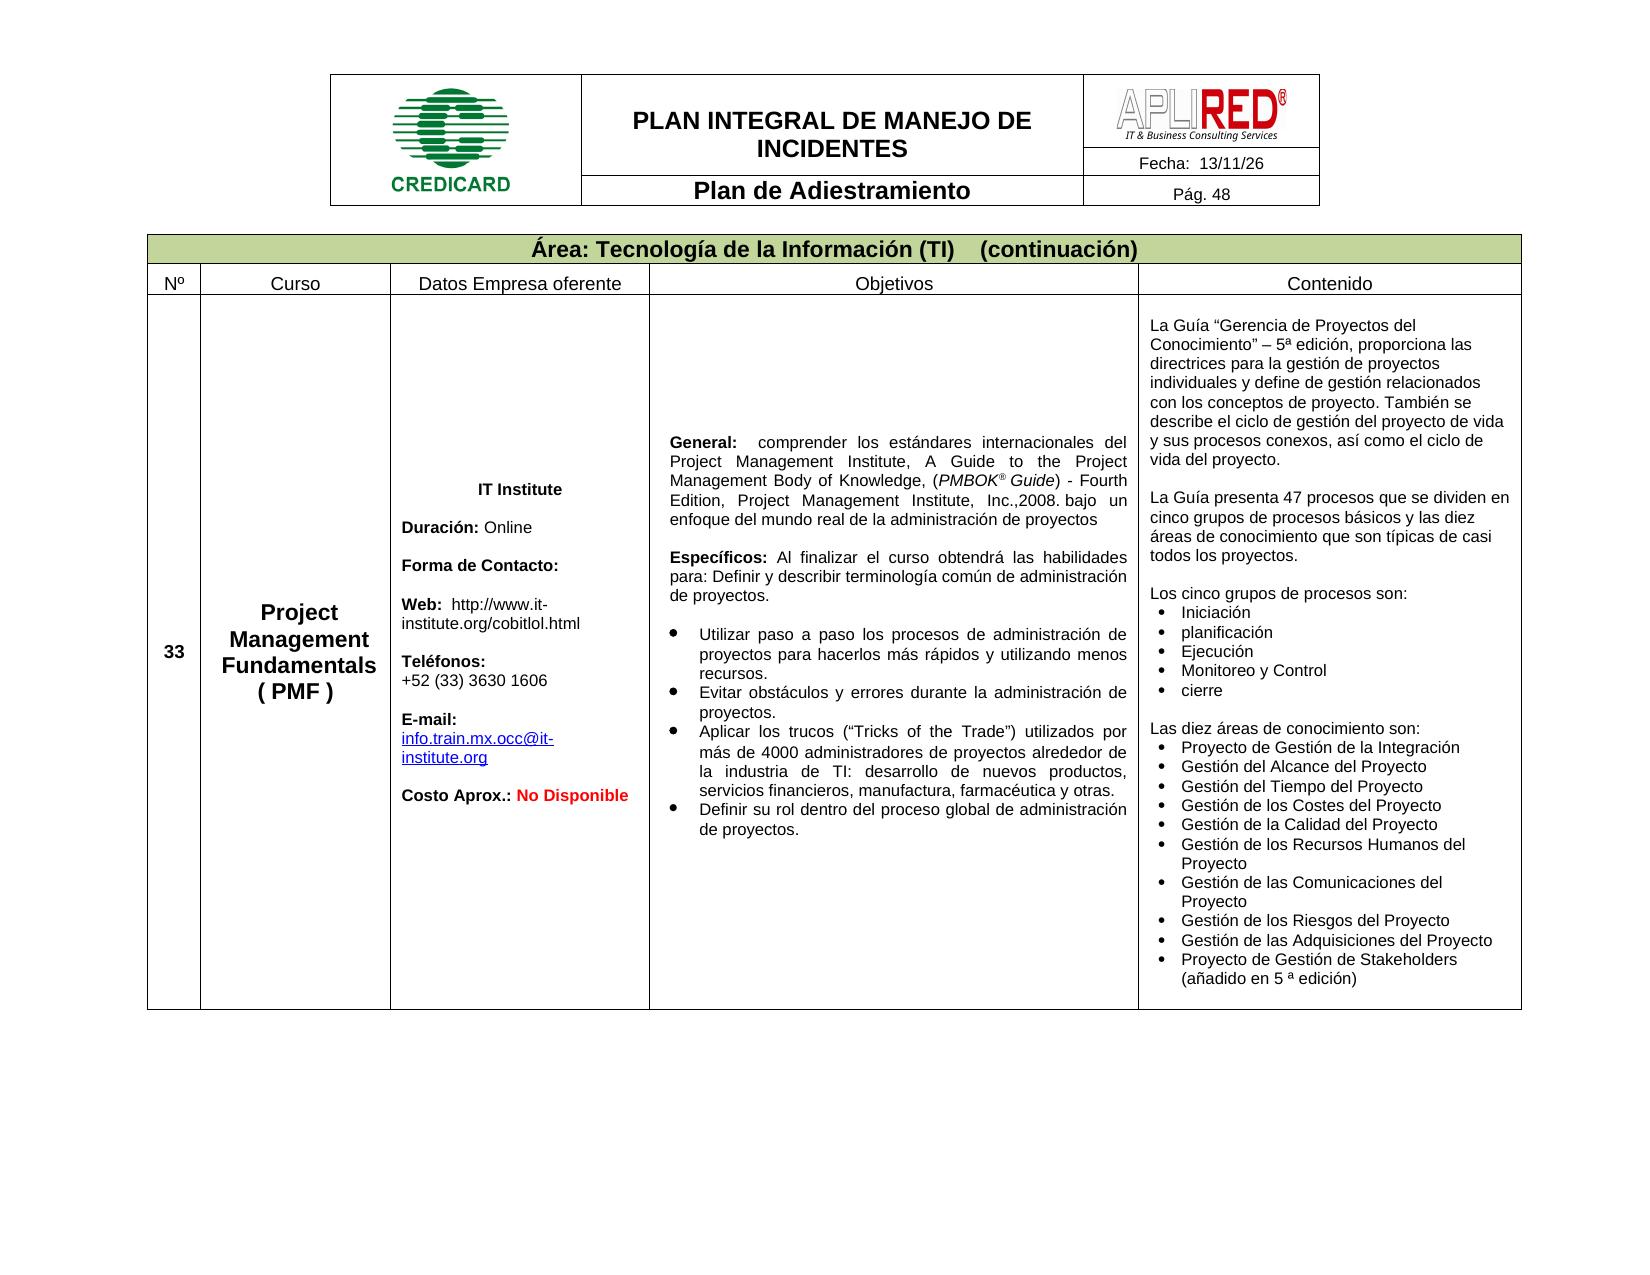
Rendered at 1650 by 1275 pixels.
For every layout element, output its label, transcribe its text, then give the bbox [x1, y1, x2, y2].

table_cell Contenido [1139, 264, 1521, 294]
picture [1116, 89, 1287, 129]
table_cell IT Institute Duración: Online Forma de Contacto: Web: http://www.it-institute.org/cobitlol.html Teléfonos: +52 (33) 3630 1606 E-mail: info.train.mx.occ@it-institute.org Costo Aprox.: No Disponible [391, 295, 649, 1009]
table_header Área: Tecnología de la Información (TI) (continuación) [148, 235, 1521, 263]
table_cell Datos Empresa oferente [391, 264, 649, 294]
picture [390, 79, 511, 200]
table_cell Objetivos [650, 264, 1138, 294]
table_cell Project Management Fundamentals ( PMF ) [201, 295, 390, 1009]
table_cell Curso [201, 264, 390, 294]
table_cell La Guía “Gerencia de Proyectos del Conocimiento” – 5ª edición, proporciona las directrices para la gestión de proyectos individuales y define de gestión relacionados con los conceptos de proyecto. También se describe el ciclo de gestión del proyecto de vida y sus procesos conexos, así como el ciclo de vida del proyecto. La Guía presenta 47 procesos que se dividen en cinco grupos de procesos básicos y las diez áreas de conocimiento que son típicas de casi todos los proyectos. Los cinco grupos de procesos son: Iniciación planificación Ejecución Monitoreo y Control cierre Las diez áreas de conocimiento son: Proyecto de Gestión de la Integración Gestión del Alcance del Proyecto Gestión del Tiempo del Proyecto Gestión de los Costes del Proyecto Gestión de la Calidad del Proyecto Gestión de los Recursos Humanos del Proyecto Gestión de las Comunicaciones del Proyecto Gestión de los Riesgos del Proyecto Gestión de las Adquisiciones del Proyecto Proyecto de Gestión de Stakeholders (añadido en 5 ª edición) [1139, 295, 1521, 1009]
table_cell General: comprender los estándares internacionales del Project Management Institute, A Guide to the Project Management Body of Knowledge, (PMBOK® Guide) - Fourth Edition, Project Management Institute, Inc.,2008. bajo un enfoque del mundo real de la administración de proyectos Específicos: Al finalizar el curso obtendrá las habilidades para: Definir y describir terminología común de administración de proyectos. Utilizar paso a paso los procesos de administración de proyectos para hacerlos más rápidos y utilizando menos recursos. Evitar obstáculos y errores durante la administración de proyectos. Aplicar los trucos (“Tricks of the Trade”) utilizados por más de 4000 administradores de proyectos alrededor de la industria de TI: desarrollo de nuevos productos, servicios financieros, manufactura, farmacéutica y otras. Definir su rol dentro del proceso global de administración de proyectos. [650, 295, 1138, 1009]
table_cell Nº [148, 264, 200, 294]
table_cell 33 [148, 295, 200, 1009]
